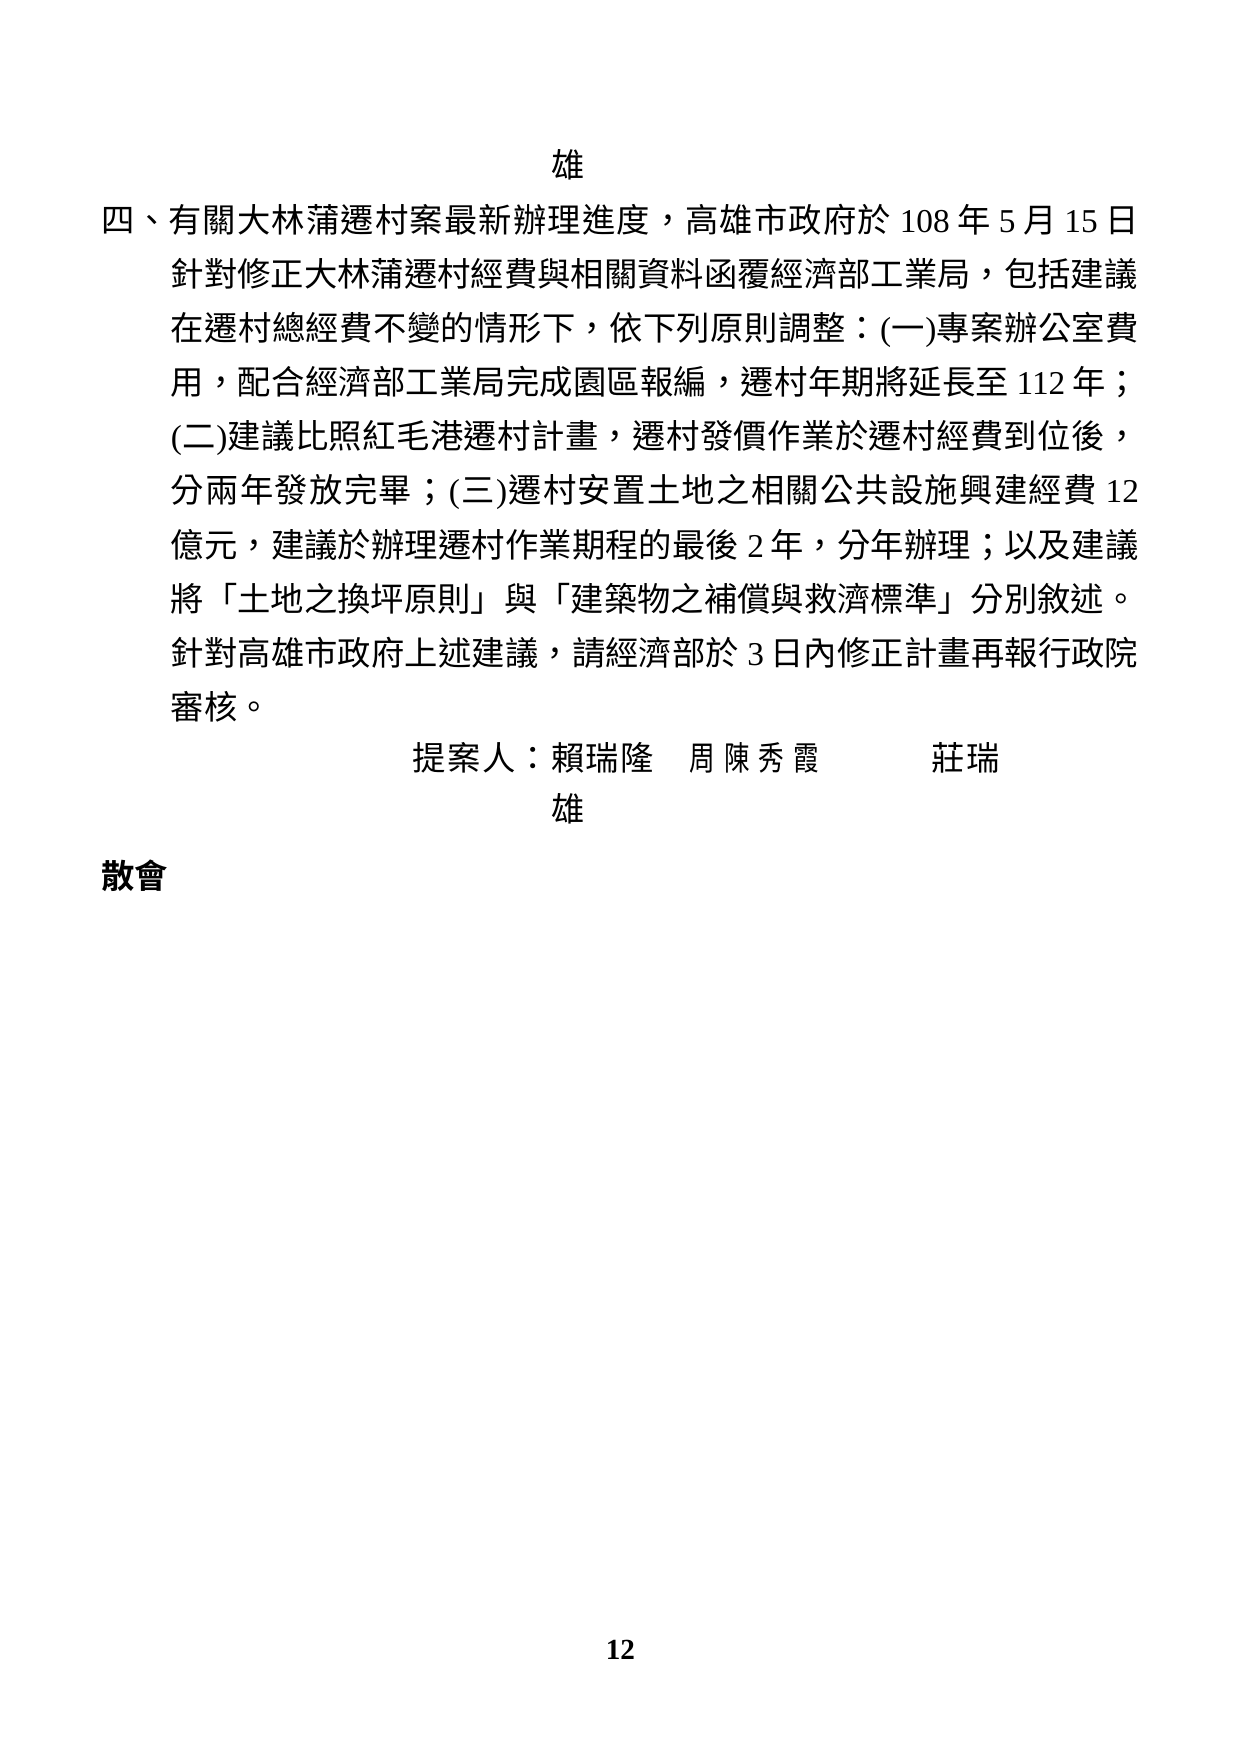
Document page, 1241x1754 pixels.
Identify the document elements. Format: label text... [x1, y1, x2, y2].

text 提案人：賴瑞隆 周陳秀霞 莊瑞雄 [378, 138, 1035, 189]
text 提案人：賴瑞隆 周陳秀霞 莊瑞雄 [378, 730, 1035, 832]
text 散會 [0, 847, 1139, 899]
list 有關大林蒲遷村案最新辦理進度，高雄市政府於108年5月15日針對修正大林蒲遷村經費與相關資料函覆經濟部工業局，包括建議在遷村總經費不變的情形下，依下列原則調整：(一)專案辦公室費用，配合經濟部工業局完成園區報編，遷村年期將延長至112年；(二)建議比照紅毛港遷村計畫，遷村發價作業於遷村經費到位後，分兩年發放完畢；(三)遷村安置土地之相關公共設施興建經費12億元，建議於辦理遷村作業期程的最後2年，分年辦理；以及建議將「土地之換坪原則」與「建築物之補償與救濟標準」分別敘述。針對高雄市政府上述建議，請經濟部於3日內修正計畫再報行政院審核。 [101, 189, 1139, 730]
